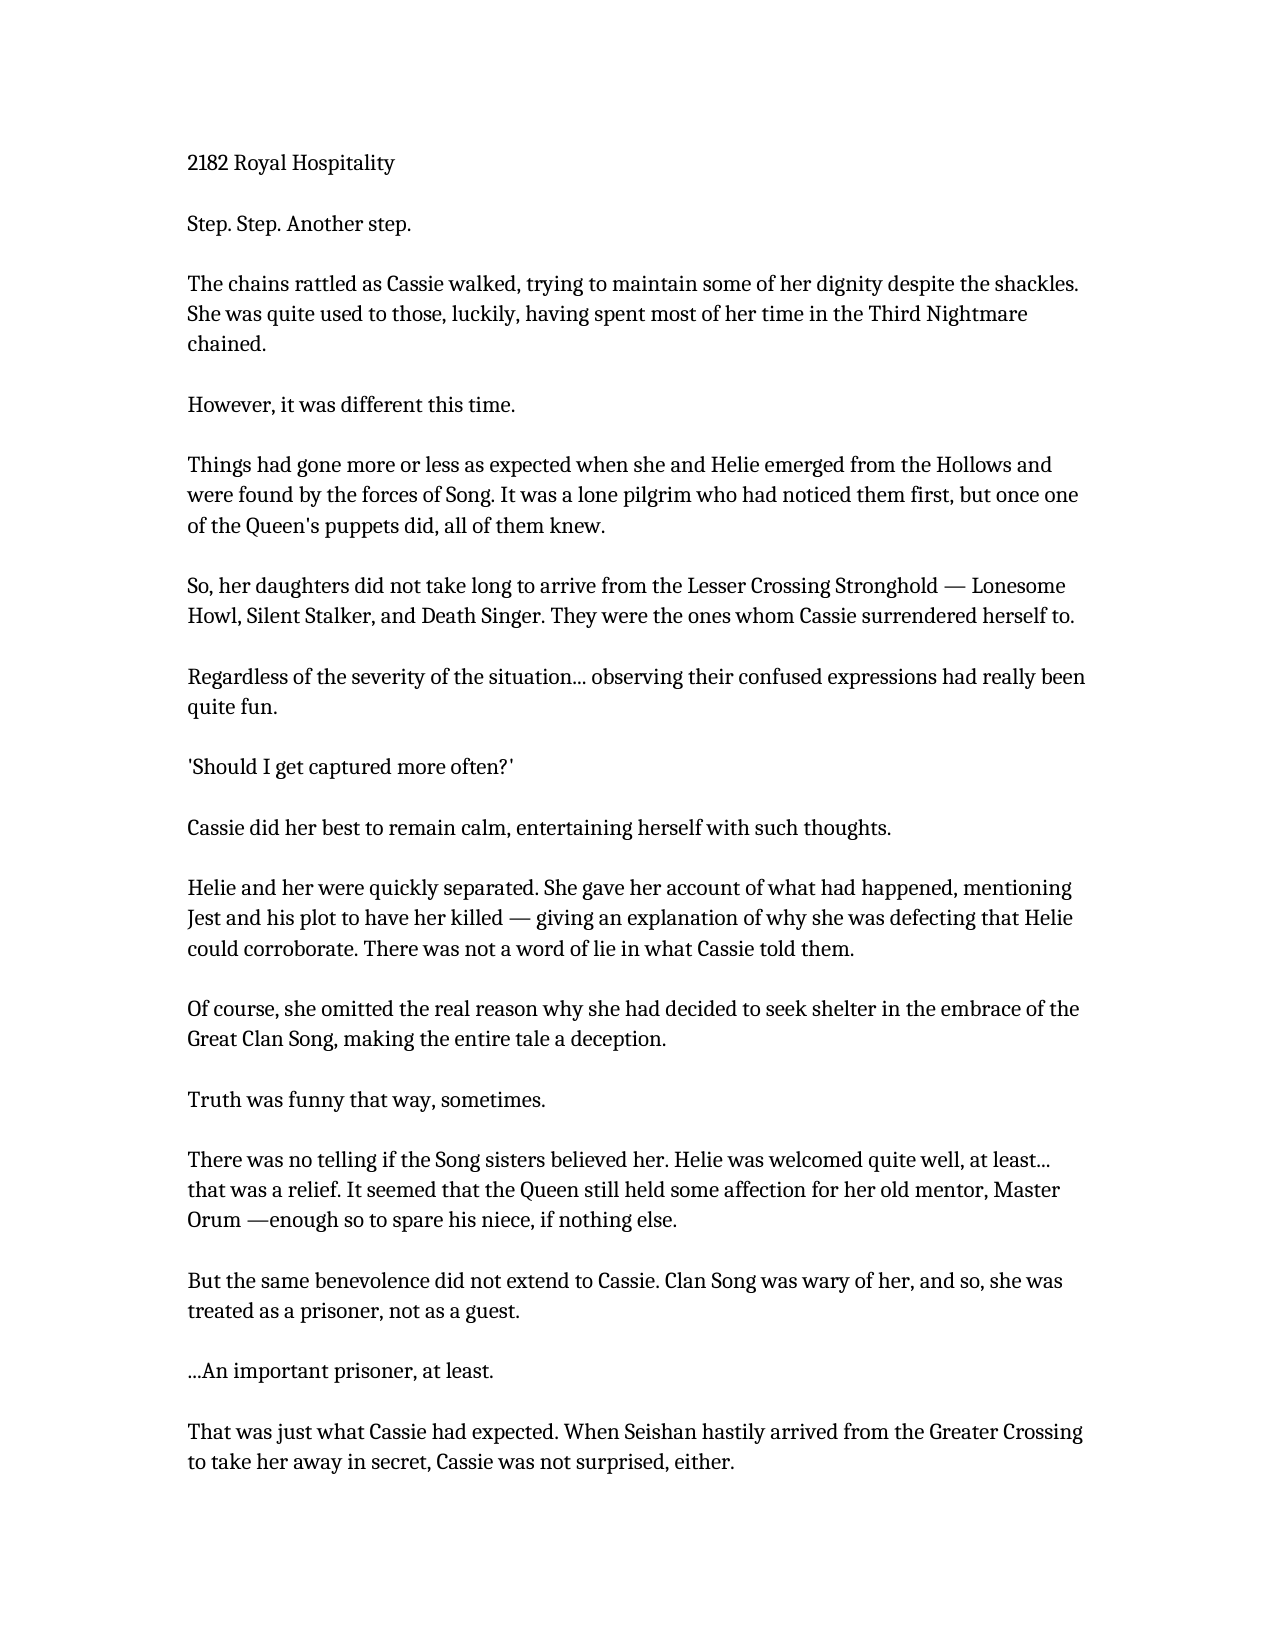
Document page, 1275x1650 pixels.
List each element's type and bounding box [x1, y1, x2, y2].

text [187, 150, 1087, 1475]
